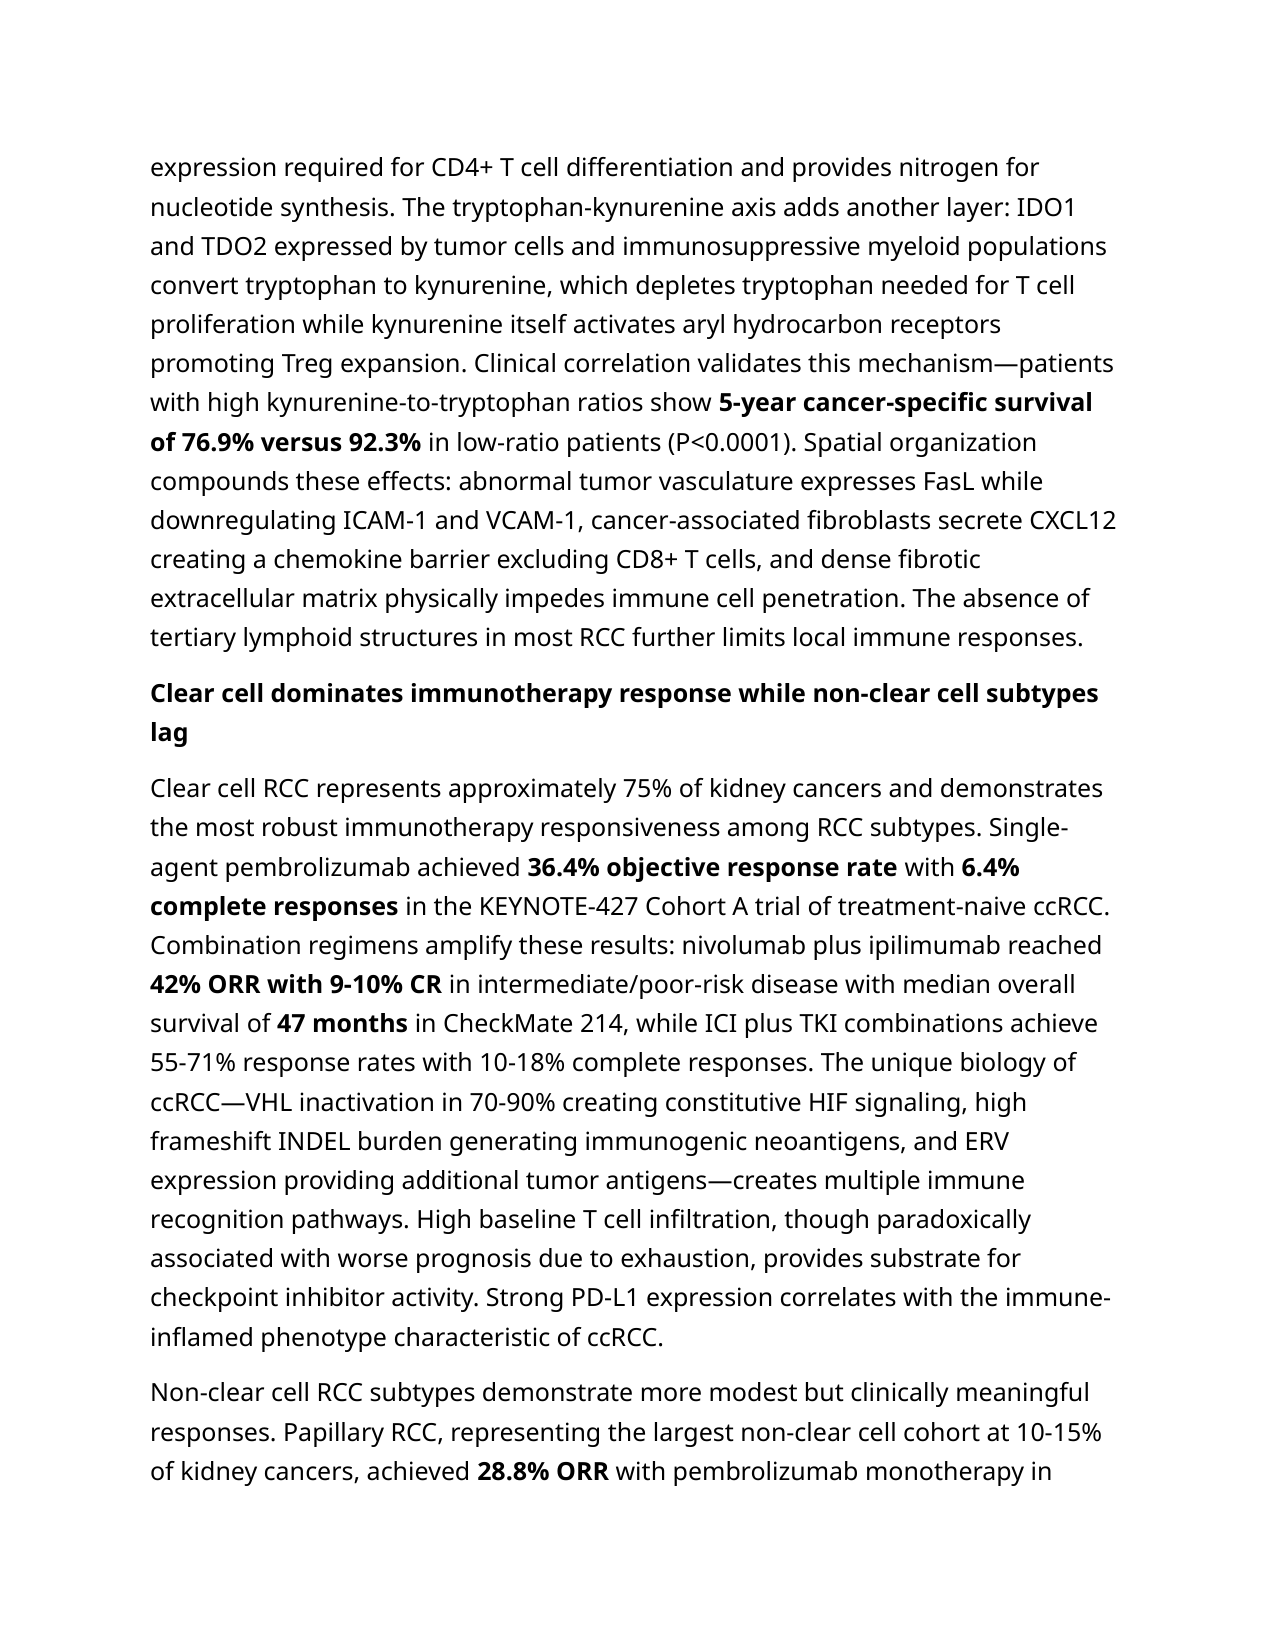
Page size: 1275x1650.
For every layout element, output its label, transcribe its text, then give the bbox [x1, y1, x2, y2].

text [150, 1375, 1125, 1487]
text Clear cell dominates immunotherapy response while non-clear cell subtypes lag [150, 676, 1125, 749]
text Clear cell RCC represents approximately 75% of kidney cancers and demonstrates the most robust immunotherapy responsiveness among RCC subtypes. Single-agent pembrolizumab achieved 36.4% objective response rate with 6.4% complete responses in the KEYNOTE-427 Cohort A trial of treatment-naive ccRCC. Combination regimens amplify these results: nivolumab plus ipilimumab reached 42% ORR with 9-10% CR in intermediate/poor-risk disease with median overall survival of 47 months in CheckMate 214, while ICI plus TKI combinations achieve 55-71% response rates with 10-18% complete responses. The unique biology of ccRCC—VHL inactivation in 70-90% creating constitutive HIF signaling, high frameshift INDEL burden generating immunogenic neoantigens, and ERV expression providing additional tumor antigens—creates multiple immune recognition pathways. High baseline T cell infiltration, though paradoxically associated with worse prognosis due to exhaustion, provides substrate for checkpoint inhibitor activity. Strong PD-L1 expression correlates with the immune-inflamed phenotype characteristic of ccRCC. [150, 771, 1125, 1353]
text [150, 150, 1125, 654]
